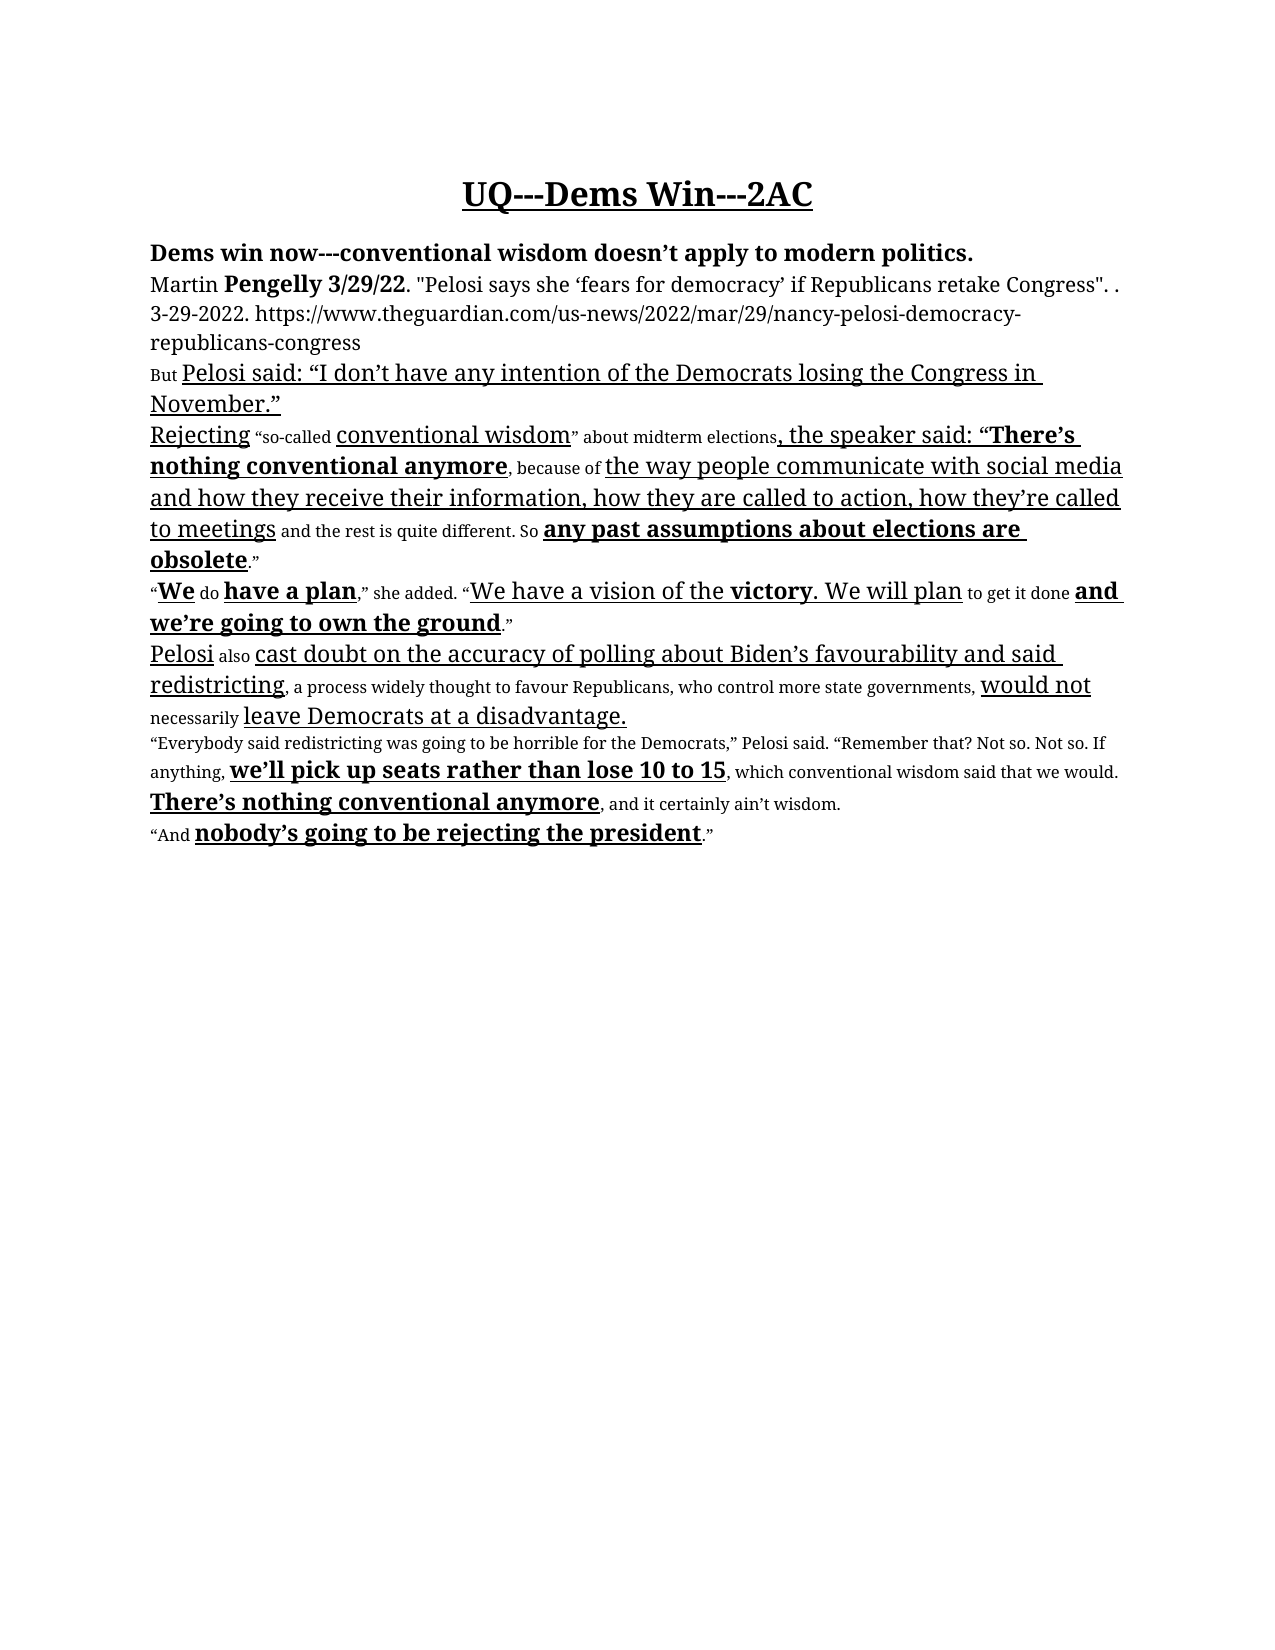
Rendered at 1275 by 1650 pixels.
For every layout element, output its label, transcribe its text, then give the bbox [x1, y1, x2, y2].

text “Everybody said redistricting was going to be horrible for the Democrats,” Pelosi said. “Remember that? Not so. Not so. If anything, we’ll pick up seats rather than lose 10 to 15, which conventional wisdom said that we would. There’s nothing conventional anymore, and it certainly ain’t wisdom. [150, 731, 1125, 817]
text Pelosi also cast doubt on the accuracy of polling about Biden’s favourability and said redistricting, a process widely thought to favour Republicans, who control more state governments, would not necessarily leave Democrats at a disadvantage. [150, 638, 1125, 731]
text “And nobody’s going to be rejecting the president.” [150, 817, 1125, 848]
text Martin Pengelly 3/29/22. "Pelosi says she ‘fears for democracy’ if Republicans retake Congress". . 3-29-2022. https://www.theguardian.com/us-news/2022/mar/29/nancy-pelosi-democracy-republicans-congress [150, 268, 1125, 356]
subtitle Dems win now---conventional wisdom doesn’t apply to modern politics. [150, 237, 1125, 268]
subtitle UQ---Dems Win---2AC [150, 171, 1125, 216]
text Rejecting “so-called conventional wisdom” about midterm elections, the speaker said: “There’s nothing conventional anymore, because of the way people communicate with social media and how they receive their information, how they are called to action, how they’re called to meetings and the rest is quite different. So any past assumptions about elections are obsolete.” [150, 419, 1125, 575]
text But Pelosi said: “I don’t have any intention of the Democrats losing the Congress in November.” [150, 356, 1125, 419]
text “We do have a plan,” she added. “We have a vision of the victory. We will plan to get it done and we’re going to own the ground.” [150, 575, 1125, 638]
